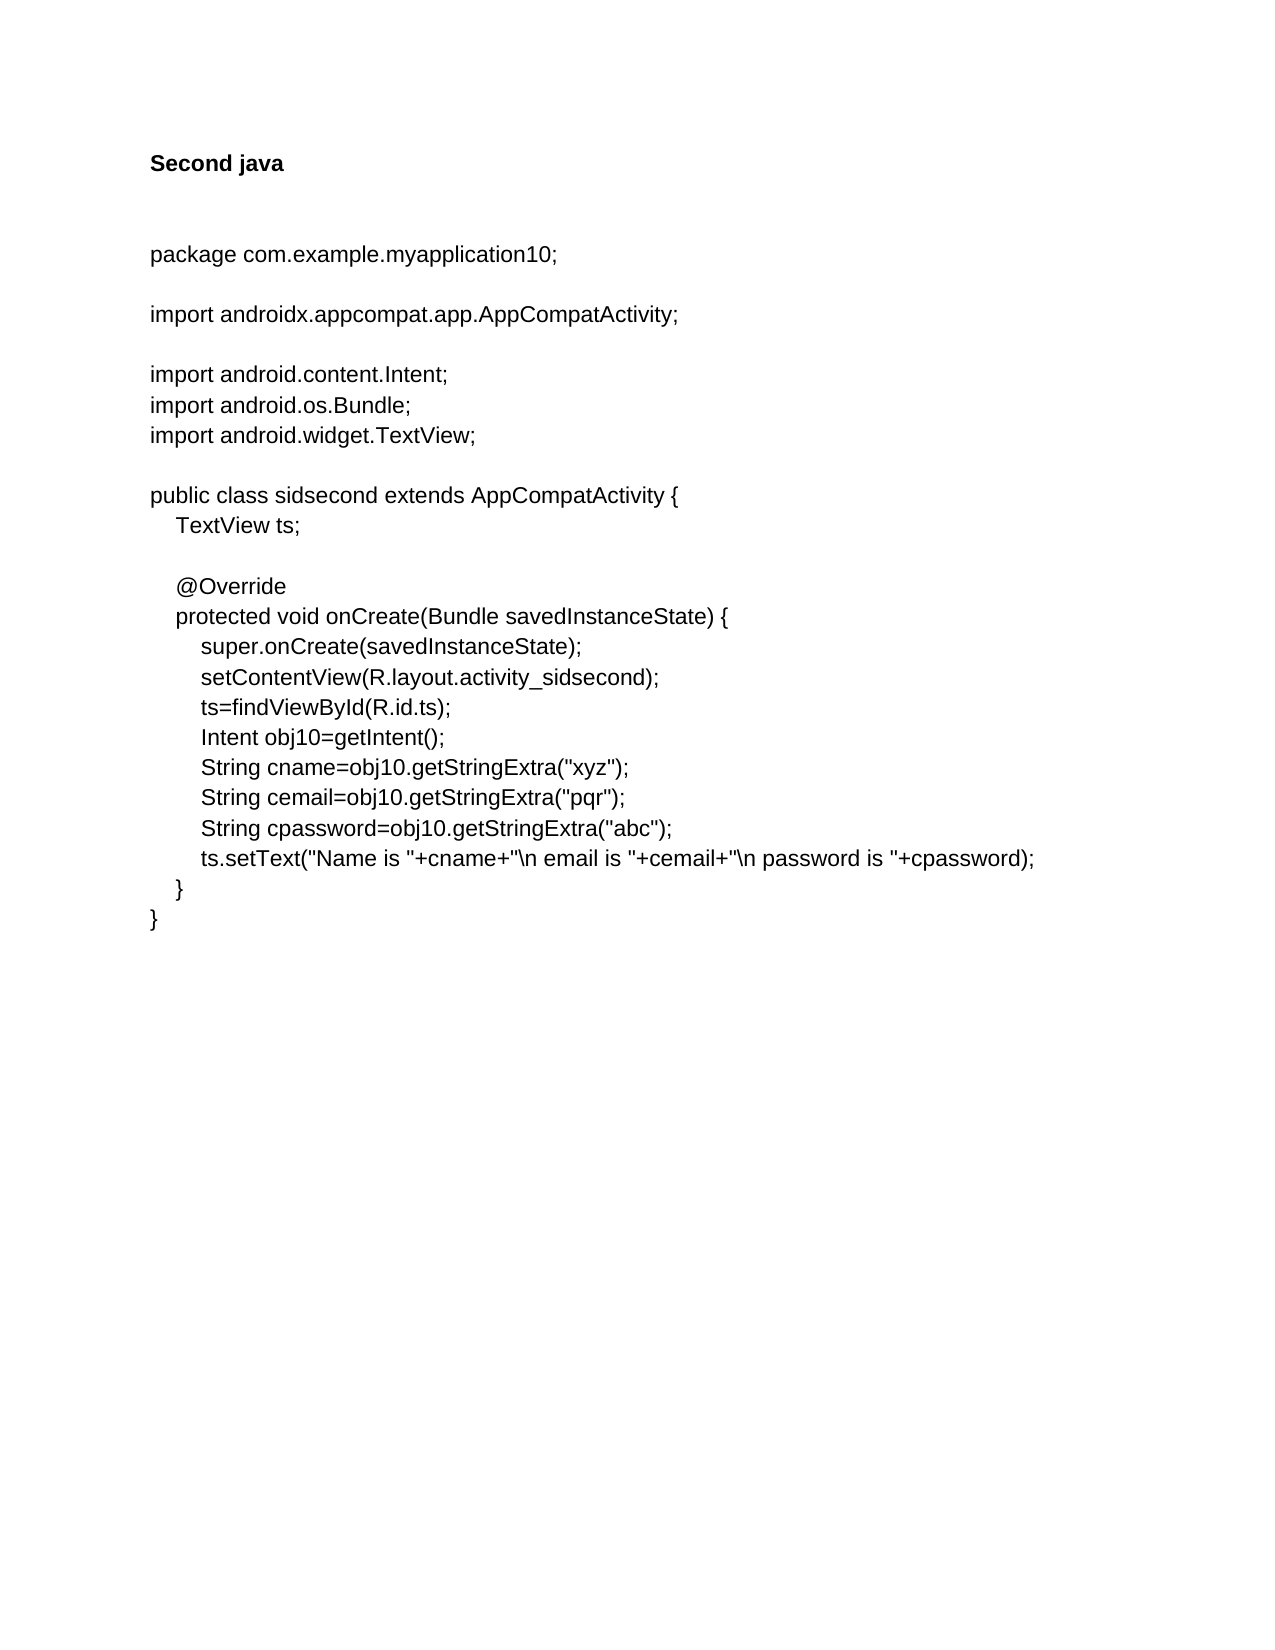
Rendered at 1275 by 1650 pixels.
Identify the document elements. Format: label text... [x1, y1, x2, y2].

text package com.example.myapplication10; [150, 241, 1125, 267]
text String cpassword=obj10.getStringExtra("abc"); [150, 814, 1125, 841]
text String cname=obj10.getStringExtra("xyz"); [150, 754, 1125, 781]
text String cemail=obj10.getStringExtra("pqr"); [150, 784, 1125, 811]
text protected void onCreate(Bundle savedInstanceState) { [150, 603, 1125, 629]
text public class sidsecond extends AppCompatActivity { [150, 482, 1125, 509]
text import android.content.Intent; [150, 361, 1125, 388]
text ts=findViewById(R.id.ts); [150, 694, 1125, 720]
text @Override [150, 573, 1125, 599]
text import androidx.appcompat.app.AppCompatActivity; [150, 301, 1125, 327]
text Intent obj10=getIntent(); [150, 724, 1125, 750]
text import android.os.Bundle; [150, 392, 1125, 418]
text } [150, 905, 1125, 932]
text Second java [150, 150, 1125, 176]
text setContentView(R.layout.activity_sidsecond); [150, 663, 1125, 690]
text import android.widget.TextView; [150, 422, 1125, 448]
text TextView ts; [150, 512, 1125, 539]
text super.onCreate(savedInstanceState); [150, 633, 1125, 660]
text ts.setText("Name is "+cname+"\n email is "+cemail+"\n password is "+cpassword); [150, 845, 1125, 871]
text } [150, 875, 1125, 901]
